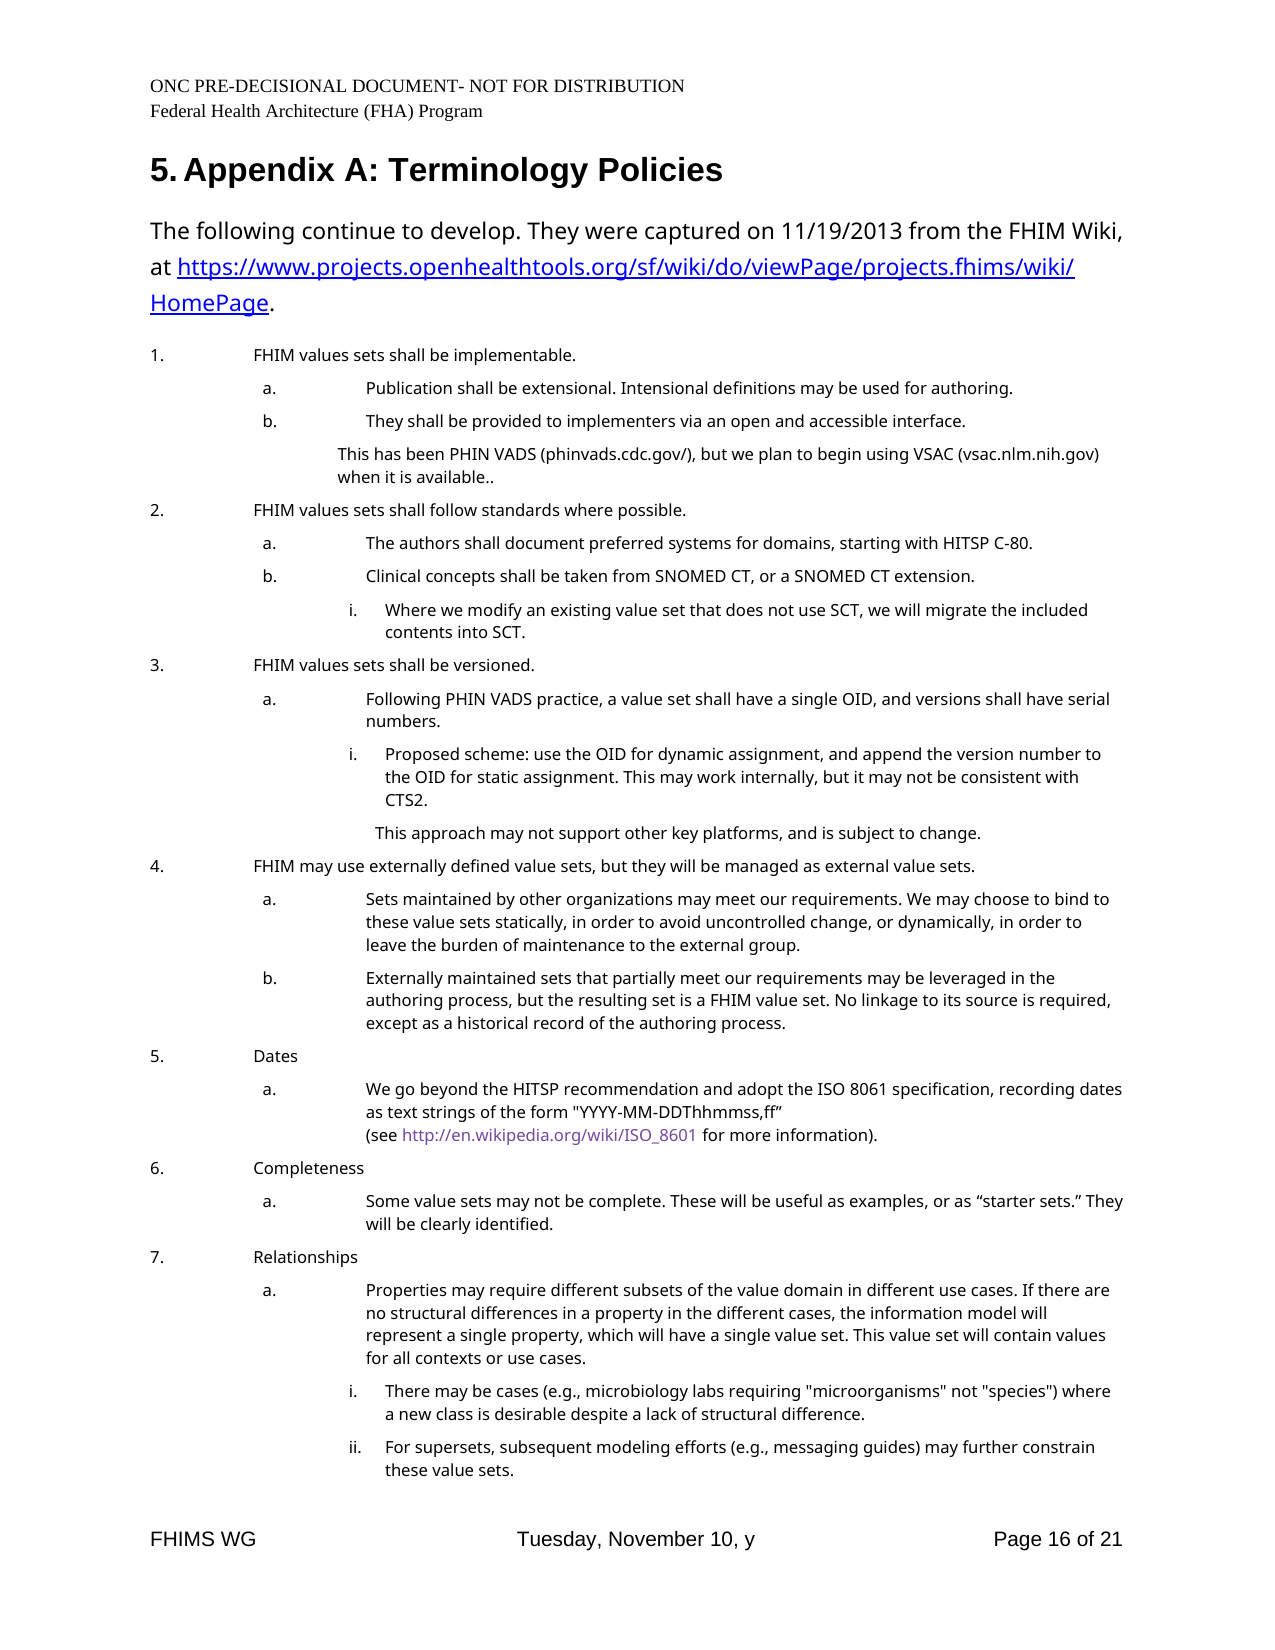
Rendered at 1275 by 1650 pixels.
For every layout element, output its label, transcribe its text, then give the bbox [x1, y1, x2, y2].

list Dates [150, 1045, 1125, 1068]
list FHIM may use externally defined value sets, but they will be managed as external value sets. [150, 855, 1125, 877]
text The following continue to develop. They were captured on 11/19/2013 from the FHIM Wiki, at https://www.projects.openhealthtools.org/sf/wiki/do/viewPage/projects.fhims/wiki/HomePage. [150, 215, 1125, 318]
list This has been PHIN VADS (phinvads.cdc.gov/), but we plan to begin using VSAC (vsac.nlm.nih.gov) when it is available.. [337, 443, 1125, 488]
list Relationships [150, 1246, 1125, 1268]
subtitle Appendix A: Terminology Policies [150, 150, 1125, 188]
list The authors shall document preferred systems for domains, starting with HITSP C-80. [262, 532, 1125, 555]
list Externally maintained sets that partially meet our requirements may be leveraged in the authoring process, but the resulting set is a FHIM value set. No linkage to its source is required, except as a historical record of the authoring process. [262, 966, 1125, 1034]
list Where we modify an existing value set that does not use SCT, we will migrate the included contents into SCT. [349, 598, 1125, 644]
list Clinical concepts shall be taken from SNOMED CT, or a SNOMED CT extension. [262, 565, 1125, 588]
list They shall be provided to implementers via an open and accessible interface. [262, 410, 1125, 433]
list Publication shall be extensional. Intensional definitions may be used for authoring. [262, 377, 1125, 399]
list Completeness [150, 1157, 1125, 1179]
list Proposed scheme: use the OID for dynamic assignment, and append the version number to the OID for static assignment. This may work internally, but it may not be consistent with CTS2. [349, 743, 1125, 811]
list We go beyond the HITSP recommendation and adopt the ISO 8061 specification, recording dates as text strings of the form "YYYY-MM-DDThhmmss,ff” (see http://en.wikipedia.org/wiki/ISO_8601 for more information). [262, 1078, 1125, 1146]
list There may be cases (e.g., microbiology labs requiring "microorganisms" not "species") where a new class is desirable despite a lack of structural difference. [349, 1380, 1125, 1425]
list Following PHIN VADS practice, a value set shall have a single OID, and versions shall have serial numbers. [262, 687, 1125, 733]
list Some value sets may not be complete. These will be useful as examples, or as “starter sets.” They will be clearly identified. [262, 1190, 1125, 1235]
list FHIM values sets shall follow standards where possible. [150, 499, 1125, 522]
list Sets maintained by other organizations may meet our requirements. We may choose to bind to these value sets statically, in order to avoid uncontrolled change, or dynamically, in order to leave the burden of maintenance to the external group. [262, 888, 1125, 956]
list FHIM values sets shall be versioned. [150, 654, 1125, 677]
list Properties may require different subsets of the value domain in different use cases. If there are no structural differences in a property in the different cases, the information model will represent a single property, which will have a single value set. This value set will contain values for all contexts or use cases. [262, 1279, 1125, 1369]
list This approach may not support other key platforms, and is subject to change. [375, 822, 1125, 844]
list For supersets, subsequent modeling efforts (e.g., messaging guides) may further constrain these value sets. [349, 1436, 1125, 1481]
list FHIM values sets shall be implementable. [150, 344, 1125, 366]
